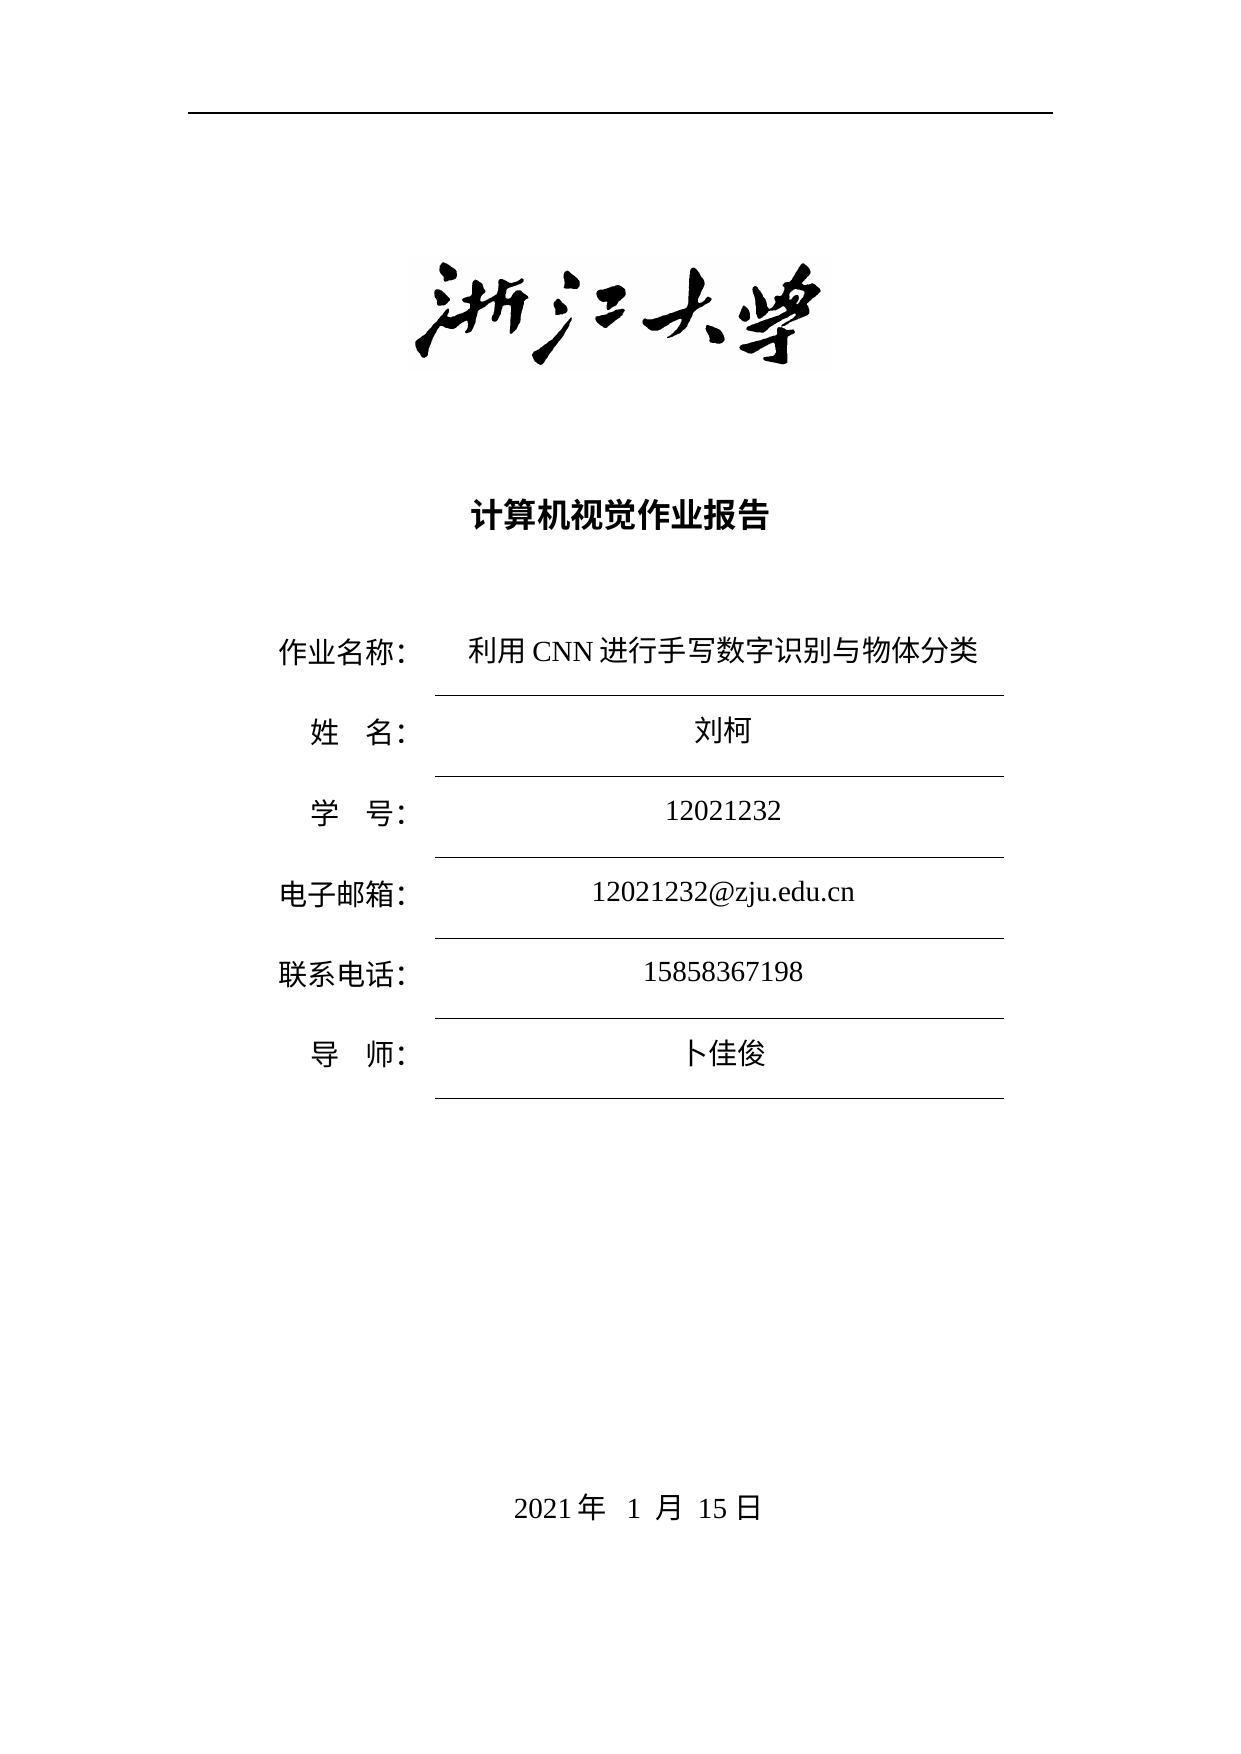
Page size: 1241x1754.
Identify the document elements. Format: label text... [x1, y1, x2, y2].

table_cell 卜佳俊 [435, 1019, 1004, 1098]
table_cell 12021232 [435, 777, 1004, 857]
text 计算机视觉作业报告 [187, 480, 1053, 545]
picture [409, 255, 832, 372]
table_cell 电子邮箱： [236, 857, 435, 937]
table_cell 15858367198 [435, 939, 1004, 1018]
table_cell 学 号： [236, 776, 435, 857]
text 2021年 1 月 15 日 [187, 1473, 1053, 1538]
table_cell 导 师： [236, 1018, 435, 1098]
table_cell 12021232@zju.edu.cn [435, 858, 1004, 937]
table_cell 联系电话： [236, 938, 435, 1018]
table_cell 刘柯 [435, 696, 1004, 776]
table_header 利用CNN进行手写数字识别与物体分类 [435, 616, 1004, 695]
table_header 作业名称： [236, 616, 435, 695]
table_cell 姓 名： [236, 695, 435, 776]
